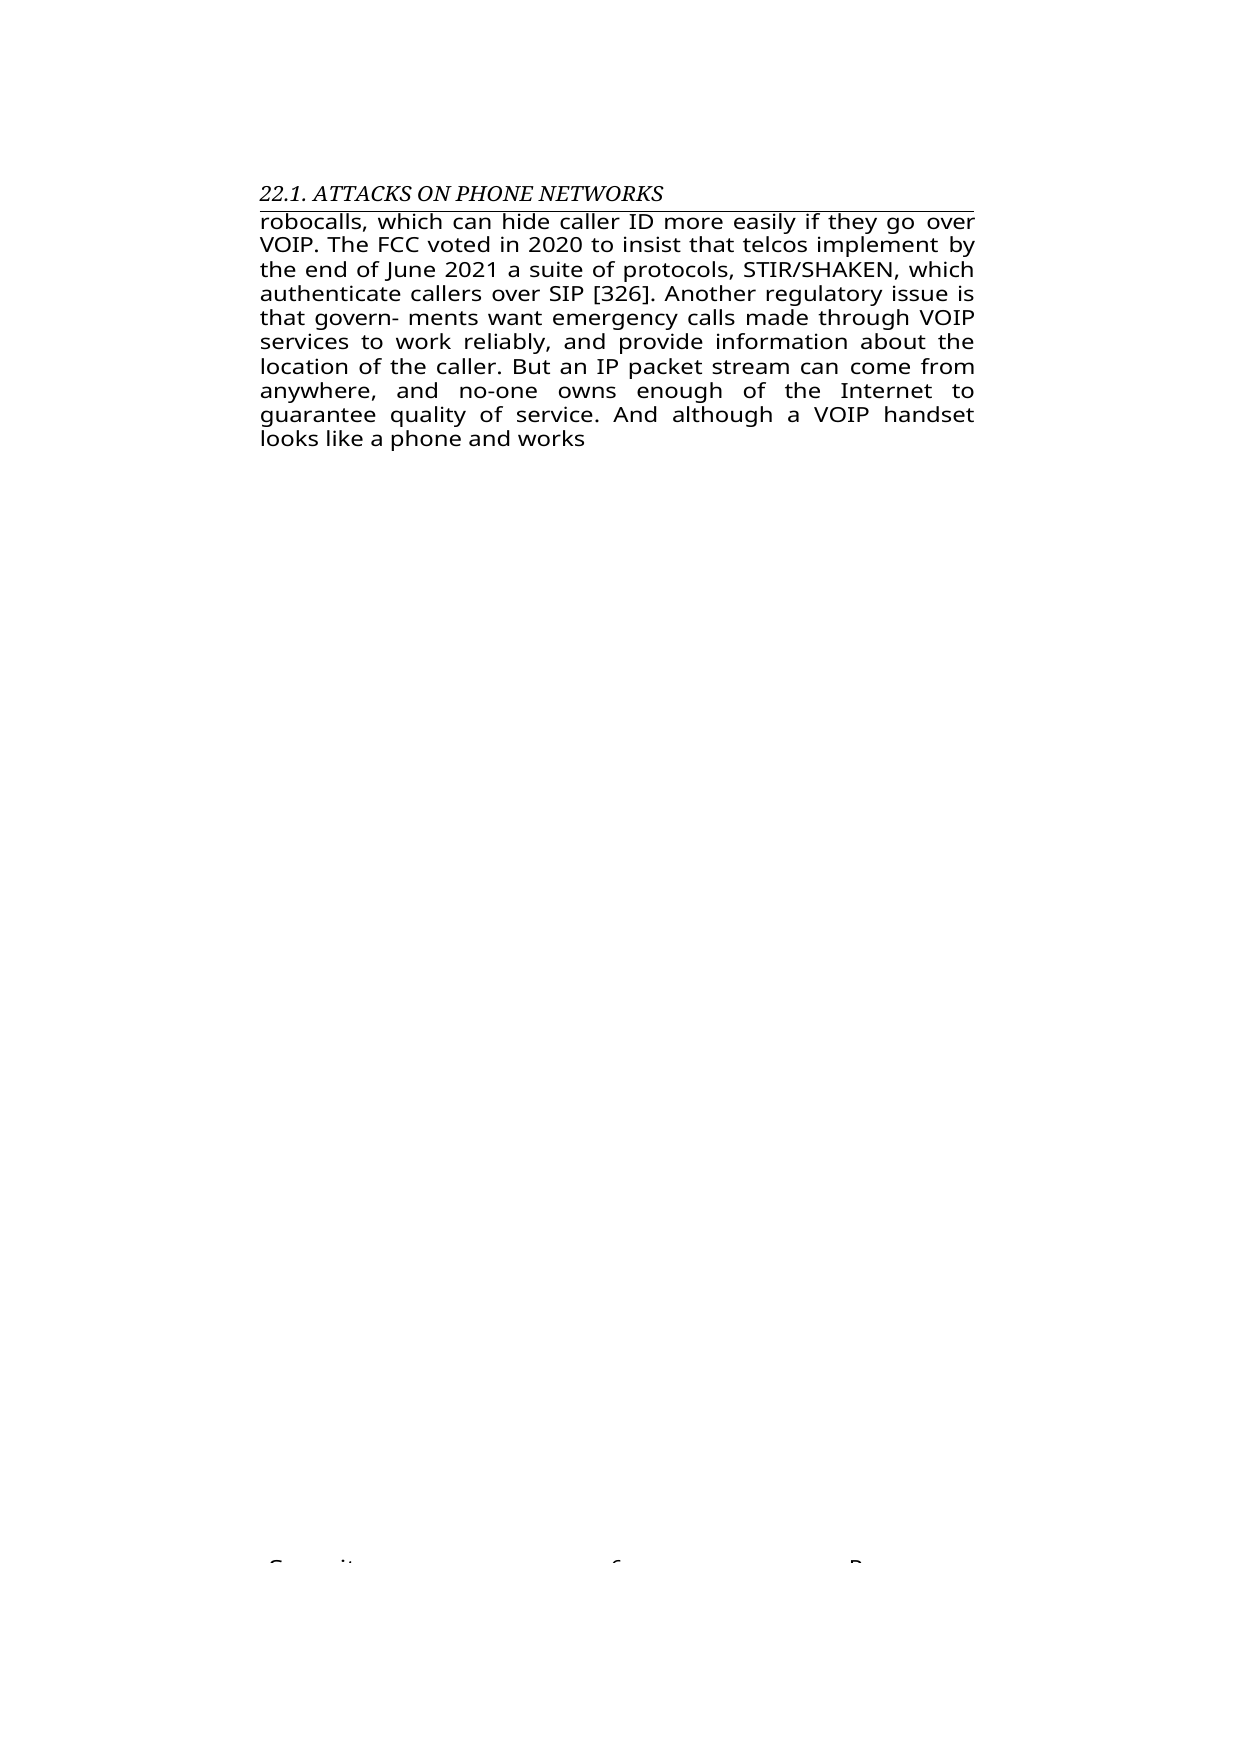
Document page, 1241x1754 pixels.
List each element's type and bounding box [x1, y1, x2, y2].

text [259, 210, 975, 453]
